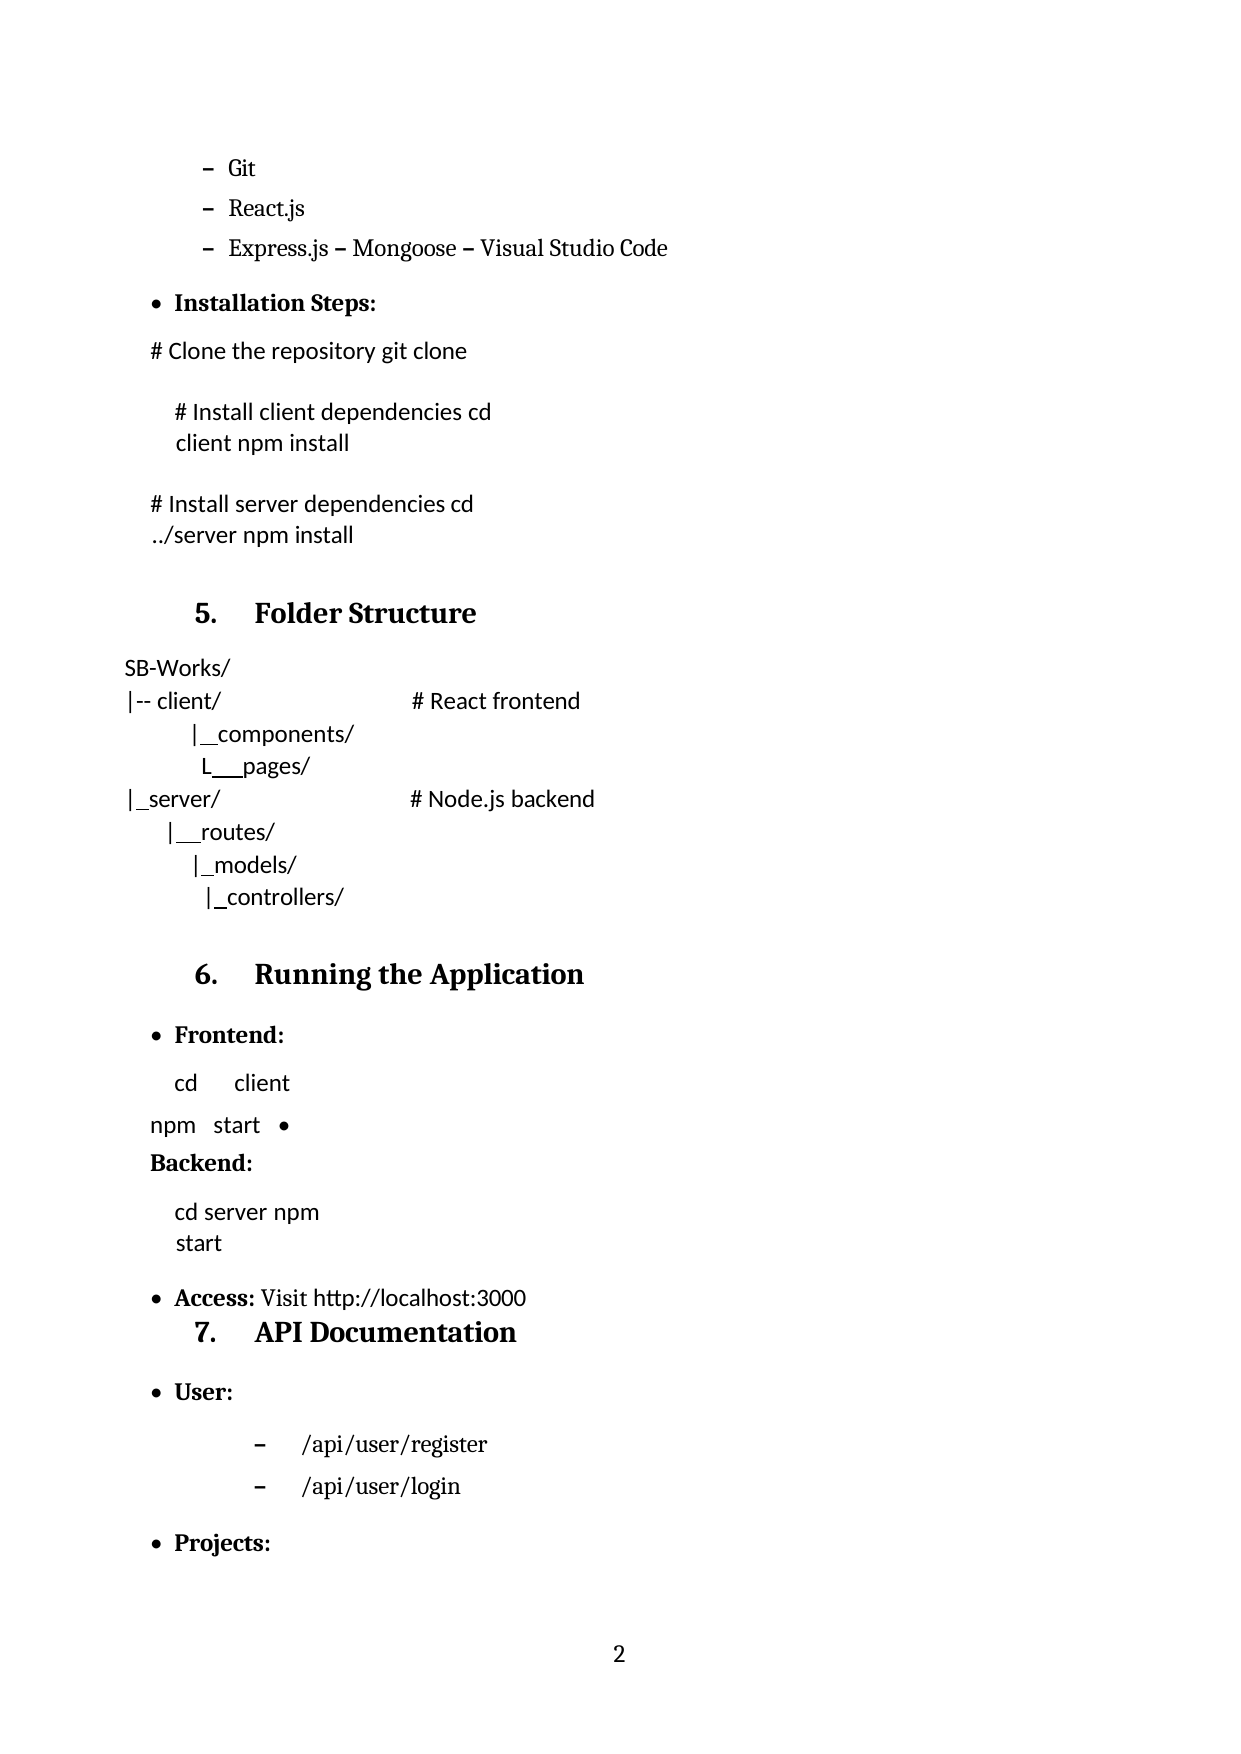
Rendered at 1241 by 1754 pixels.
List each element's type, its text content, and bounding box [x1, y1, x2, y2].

subtitle Installation Steps: [150, 287, 1152, 317]
text # Install server dependencies cd [150, 488, 1152, 518]
text cd client npm start • Backend: [150, 1068, 290, 1178]
list Express.js – Mongoose – Visual Studio Code [202, 233, 1152, 262]
list Access: Visit http://localhost:3000 [150, 1283, 1152, 1313]
subtitle Frontend: [150, 1019, 1152, 1049]
list /api/user/login [254, 1472, 1152, 1501]
list /api/user/register [254, 1430, 1152, 1458]
text ../server npm install [151, 519, 1152, 550]
text | routes/ [164, 816, 1152, 846]
text SB-Works/ [124, 652, 1152, 683]
text | models/ [190, 849, 1152, 879]
text | controllers/ [203, 881, 1152, 912]
list React.js [202, 193, 1152, 222]
subtitle API Documentation [194, 1315, 1152, 1350]
text # Clone the repository git clone [150, 335, 1152, 366]
text cd server npm start [174, 1196, 319, 1258]
text | server/ # Node.js backend [124, 783, 1152, 813]
subtitle Running the Application [194, 958, 1152, 992]
subtitle Folder Structure [194, 596, 1152, 631]
subtitle Projects: [150, 1528, 1152, 1558]
subtitle User: [150, 1376, 1152, 1407]
text | components/ L pages/ [188, 718, 361, 781]
text # Install client dependencies cd client npm install [174, 396, 540, 458]
list Git [202, 153, 1152, 182]
text |-- client/ # React frontend [124, 685, 1152, 715]
